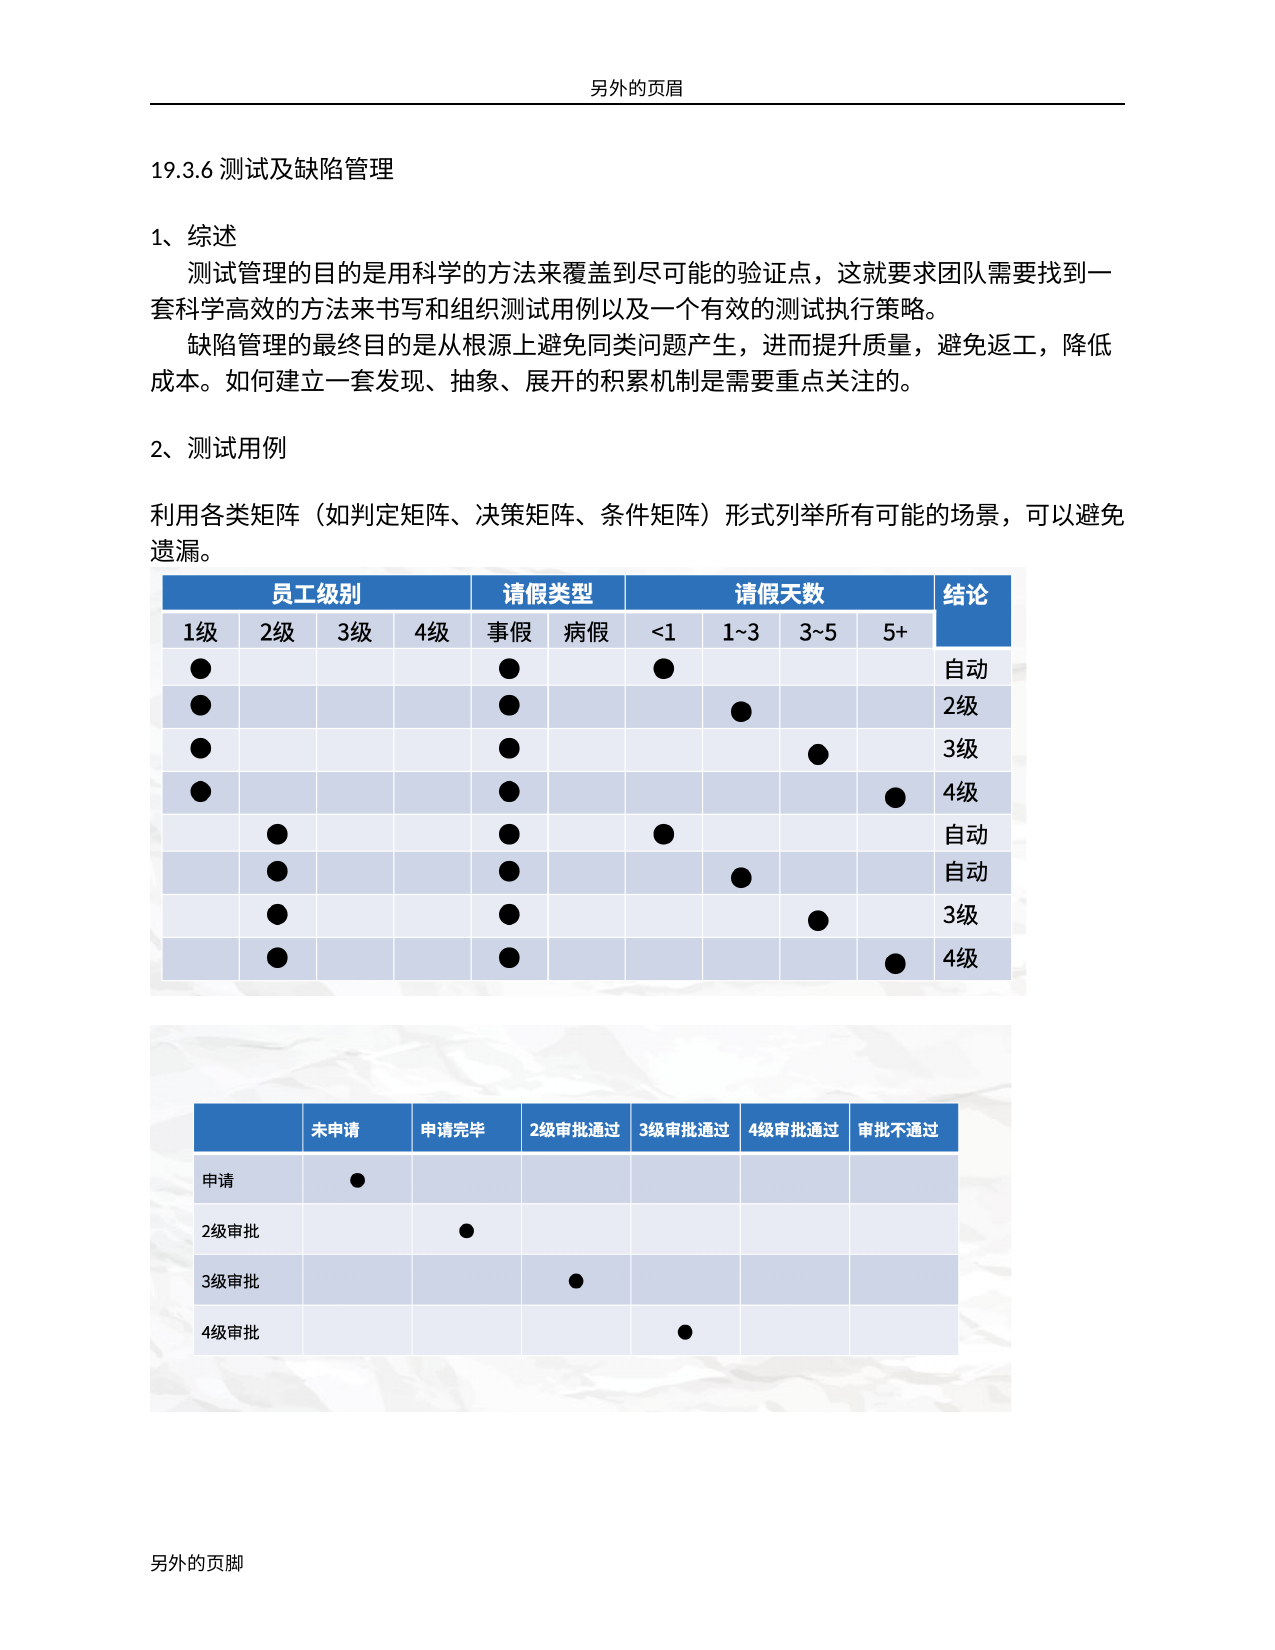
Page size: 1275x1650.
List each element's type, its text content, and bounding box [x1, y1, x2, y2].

text 2、测试用例 [150, 428, 1125, 465]
text 测试管理的目的是用科学的方法来覆盖到尽可能的验证点，这就要求团队需要找到一套科学高效的方法来书写和组织测试用例以及一个有效的测试执行策略。 [150, 253, 1125, 326]
text 缺陷管理的最终目的是从根源上避免同类问题产生，进而提升质量，避免返工，降低成本。如何建立一套发现、抽象、展开的积累机制是需要重点关注的。 [150, 326, 1125, 398]
text 1、综述 [150, 217, 1125, 253]
picture [150, 567, 1027, 996]
text 利用各类矩阵（如判定矩阵、决策矩阵、条件矩阵）形式列举所有可能的场景，可以避免遗漏。 [150, 495, 1125, 568]
picture [150, 1025, 1012, 1412]
text 19.3.6 测试及缺陷管理 [150, 150, 1125, 186]
